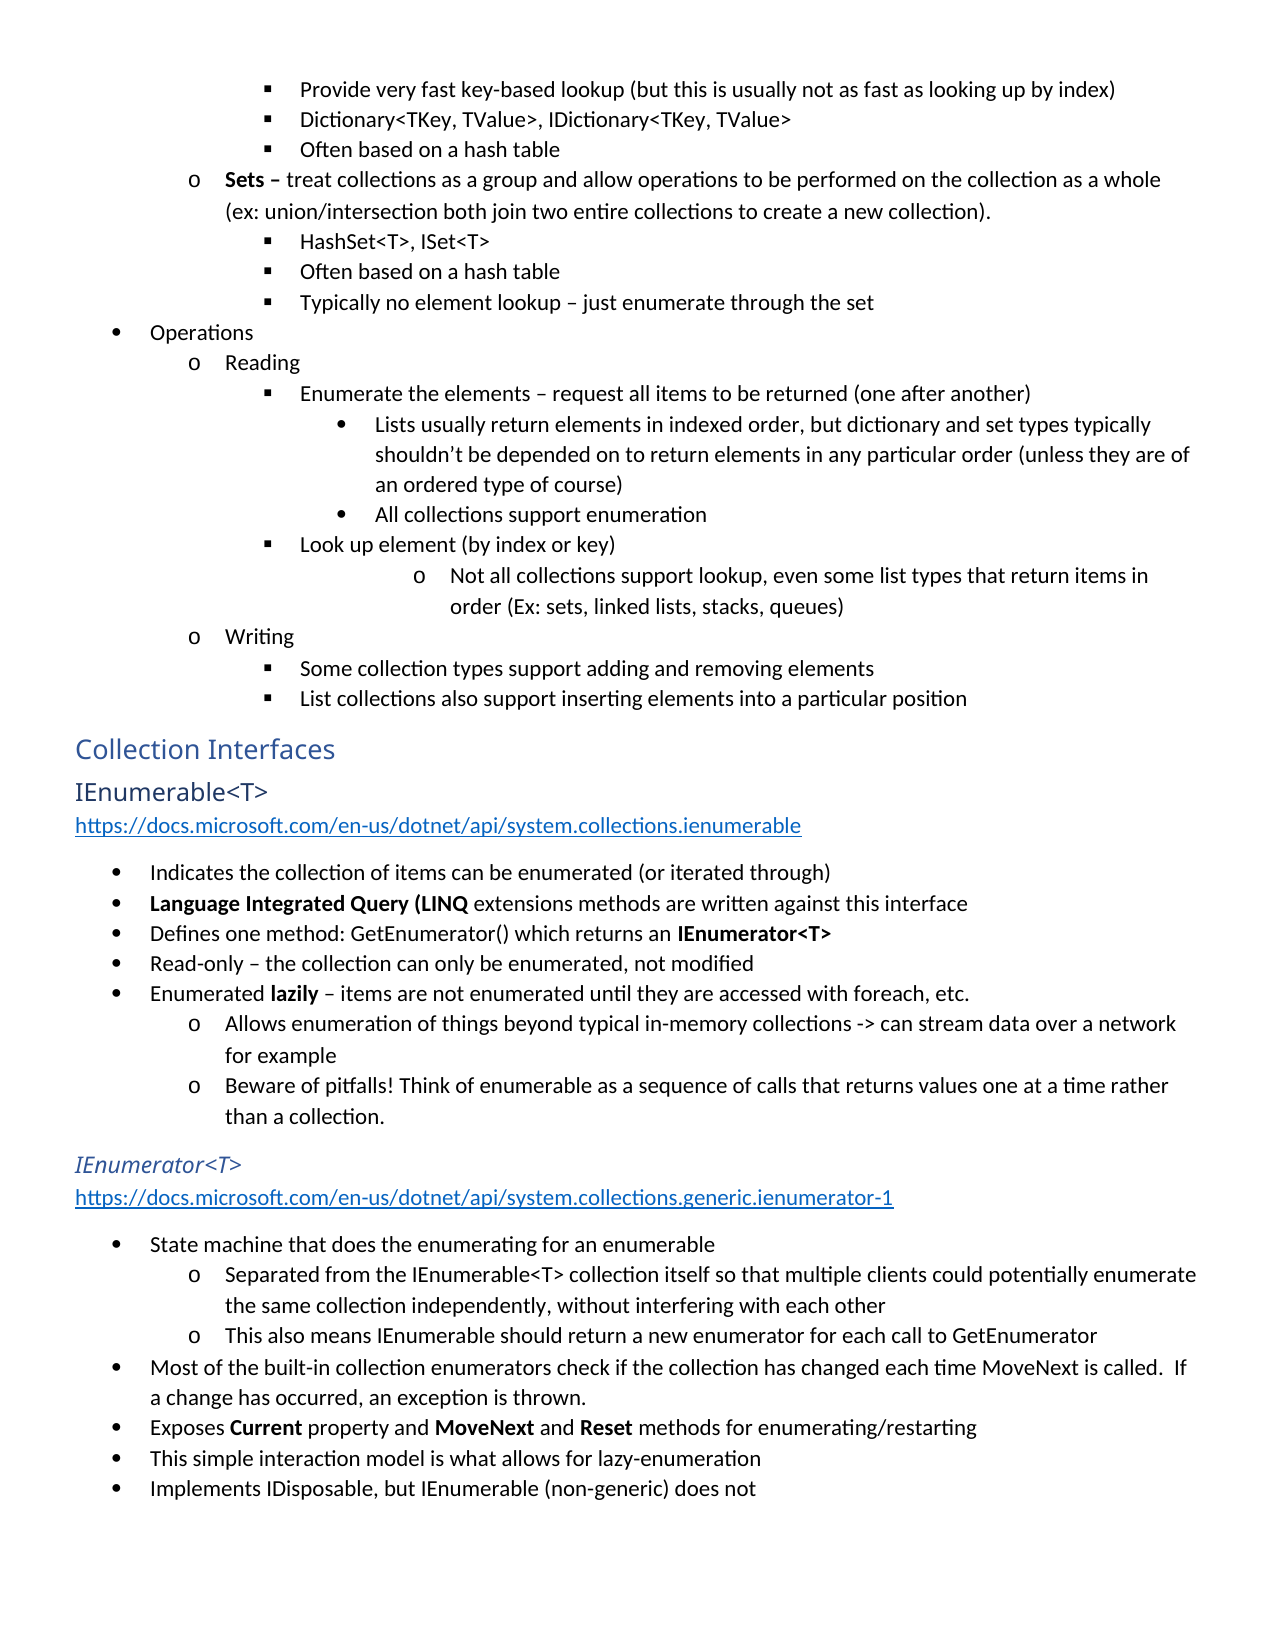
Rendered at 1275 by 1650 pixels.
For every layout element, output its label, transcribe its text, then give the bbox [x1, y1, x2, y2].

list All collections support enumeration [337, 500, 1200, 528]
list This also means IEnumerable should return a new enumerator for each call to GetEnumerator [187, 1322, 1200, 1351]
list Often based on a hash table [262, 257, 1200, 285]
subtitle IEnumerator<T> [75, 1149, 1200, 1181]
text https://docs.microsoft.com/en-us/dotnet/api/system.collections.generic.ienumerator-1 [75, 1183, 1200, 1211]
list Defines one method: GetEnumerator() which returns an IEnumerator<T> [112, 919, 1200, 947]
list List collections also support inserting elements into a particular position [262, 684, 1200, 712]
list Typically no element lookup – just enumerate through the set [262, 288, 1200, 316]
list Implements IDisposable, but IEnumerable (non-generic) does not [112, 1474, 1200, 1502]
list Read-only – the collection can only be enumerated, not modified [112, 949, 1200, 977]
list Lists usually return elements in indexed order, but dictionary and set types typically shouldn’t be depended on to return elements in any particular order (unless they are of an ordered type of course) [337, 410, 1200, 498]
list This simple interaction model is what allows for lazy-enumeration [112, 1444, 1200, 1472]
list Dictionary<TKey, TValue>, IDictionary<TKey, TValue> [262, 105, 1200, 133]
list Indicates the collection of items can be enumerated (or iterated through) [112, 858, 1200, 886]
list HashSet<T>, ISet<T> [262, 227, 1200, 255]
list Reading [187, 348, 1200, 377]
list Most of the built-in collection enumerators check if the collection has changed each time MoveNext is called. If a change has occurred, an exception is thrown. [112, 1353, 1200, 1411]
list Enumerate the elements – request all items to be returned (one after another) [262, 379, 1200, 407]
list Often based on a hash table [262, 135, 1200, 163]
list LINQ extensions methods are written against this interface [112, 889, 1200, 917]
list Some collection types support adding and removing elements [262, 654, 1200, 682]
list Enumerated lazily – items are not enumerated until they are accessed with foreach, etc. [112, 979, 1200, 1007]
list Exposes Current property and MoveNext and Reset methods for enumerating/restarting [112, 1413, 1200, 1442]
list Allows enumeration of things beyond typical in-memory collections -> can stream data over a network for example [187, 1009, 1200, 1069]
subtitle IEnumerable<T> [75, 775, 1200, 809]
list Provide very fast key-based lookup (but this is usually not as fast as looking up by index) [262, 75, 1200, 103]
list Separated from the IEnumerable<T> collection itself so that multiple clients could potentially enumerate the same collection independently, without interfering with each other [187, 1260, 1200, 1319]
list Look up element (by index or key) [262, 531, 1200, 558]
text https://docs.microsoft.com/en-us/dotnet/api/system.collections.ienumerable [75, 812, 1200, 839]
list Writing [187, 622, 1200, 651]
list Operations [112, 318, 1200, 346]
list Not all collections support lookup, even some list types that return items in order (Ex: sets, linked lists, stacks, queues) [412, 561, 1200, 620]
list Beware of pitfalls! Think of enumerable as a sequence of calls that returns values one at a time rather than a collection. [187, 1071, 1200, 1130]
list State machine that does the enumerating for an enumerable [112, 1230, 1200, 1258]
subtitle Collection Interfaces [75, 731, 1200, 768]
list Sets – treat collections as a group and allow operations to be performed on the collection as a whole (ex: union/intersection both join two entire collections to create a new collection). [187, 166, 1200, 225]
